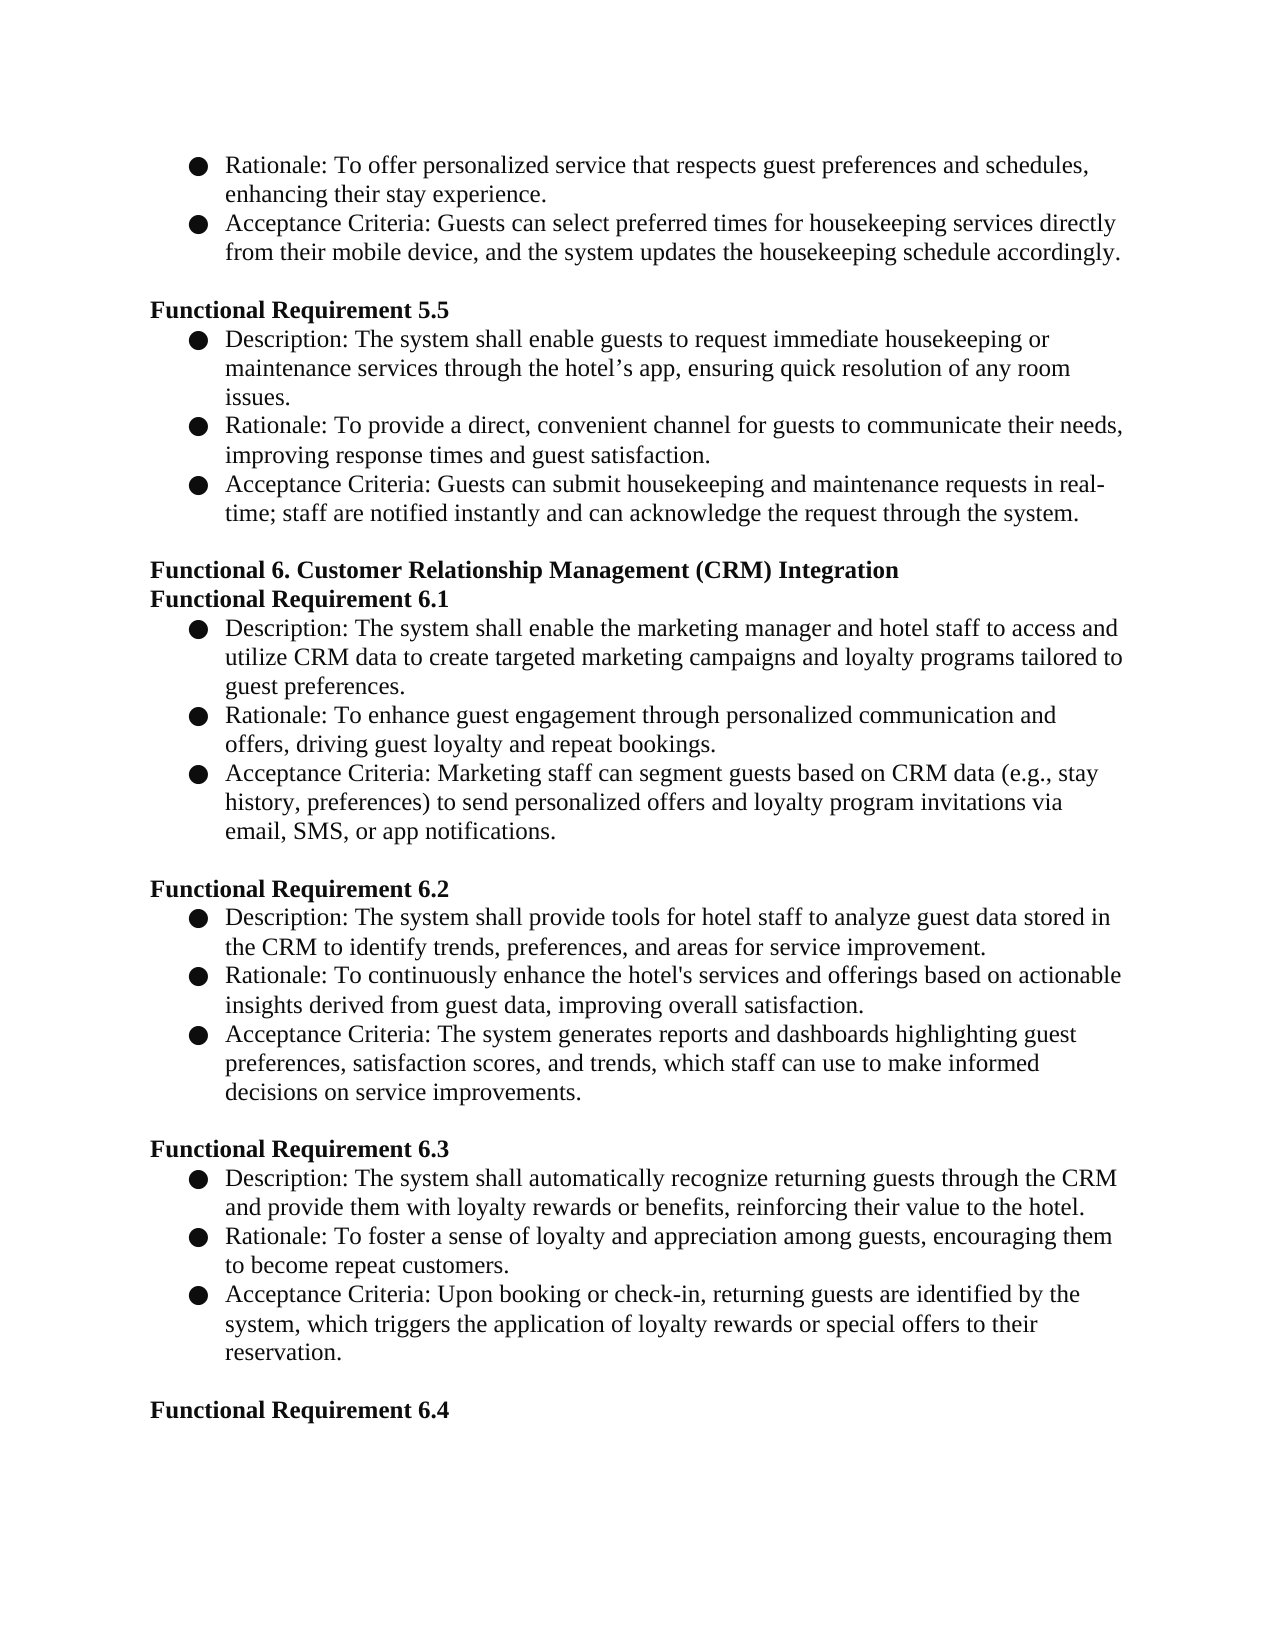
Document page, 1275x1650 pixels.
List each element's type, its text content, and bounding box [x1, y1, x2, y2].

list Acceptance Criteria: Guests can select preferred times for housekeeping services directly from their mobile device, and the system updates the housekeeping schedule accordingly. [187, 208, 1125, 266]
list Description: The system shall automatically recognize returning guests through the CRM and provide them with loyalty rewards or benefits, reinforcing their value to the hotel. [187, 1163, 1125, 1221]
text Functional Requirement 6.1 [150, 584, 1125, 613]
list Rationale: To continuously enhance the hotel's services and offerings based on actionable insights derived from guest data, improving overall satisfaction. [187, 961, 1125, 1019]
list Acceptance Criteria: Upon booking or check-in, returning guests are identified by the system, which triggers the application of loyalty rewards or special offers to their reservation. [187, 1279, 1125, 1366]
text Functional 6. Customer Relationship Management (CRM) Integration [150, 556, 1125, 584]
list Description: The system shall provide tools for hotel staff to analyze guest data stored in the CRM to identify trends, preferences, and areas for service improvement. [187, 902, 1125, 961]
list Rationale: To offer personalized service that respects guest preferences and schedules, enhancing their stay experience. [187, 150, 1125, 208]
text Functional Requirement 6.2 [150, 874, 1125, 902]
text Functional Requirement 5.5 [150, 295, 1125, 324]
list Rationale: To provide a direct, convenient channel for guests to communicate their needs, improving response times and guest satisfaction. [187, 411, 1125, 469]
list Acceptance Criteria: Marketing staff can segment guests based on CRM data (e.g., stay history, preferences) to send personalized offers and loyalty program invitations via email, SMS, or app notifications. [187, 758, 1125, 845]
list Description: The system shall enable the marketing manager and hotel staff to access and utilize CRM data to create targeted marketing campaigns and loyalty programs tailored to guest preferences. [187, 613, 1125, 700]
text Functional Requirement 6.4 [150, 1395, 1125, 1424]
list Rationale: To enhance guest engagement through personalized communication and offers, driving guest loyalty and repeat bookings. [187, 700, 1125, 758]
list Acceptance Criteria: The system generates reports and dashboards highlighting guest preferences, satisfaction scores, and trends, which staff can use to make informed decisions on service improvements. [187, 1019, 1125, 1106]
text Functional Requirement 6.3 [150, 1134, 1125, 1163]
list Rationale: To foster a sense of loyalty and appreciation among guests, encouraging them to become repeat customers. [187, 1221, 1125, 1279]
list Description: The system shall enable guests to request immediate housekeeping or maintenance services through the hotel’s app, ensuring quick resolution of any room issues. [187, 324, 1125, 411]
list Acceptance Criteria: Guests can submit housekeeping and maintenance requests in real-time; staff are notified instantly and can acknowledge the request through the system. [187, 469, 1125, 527]
